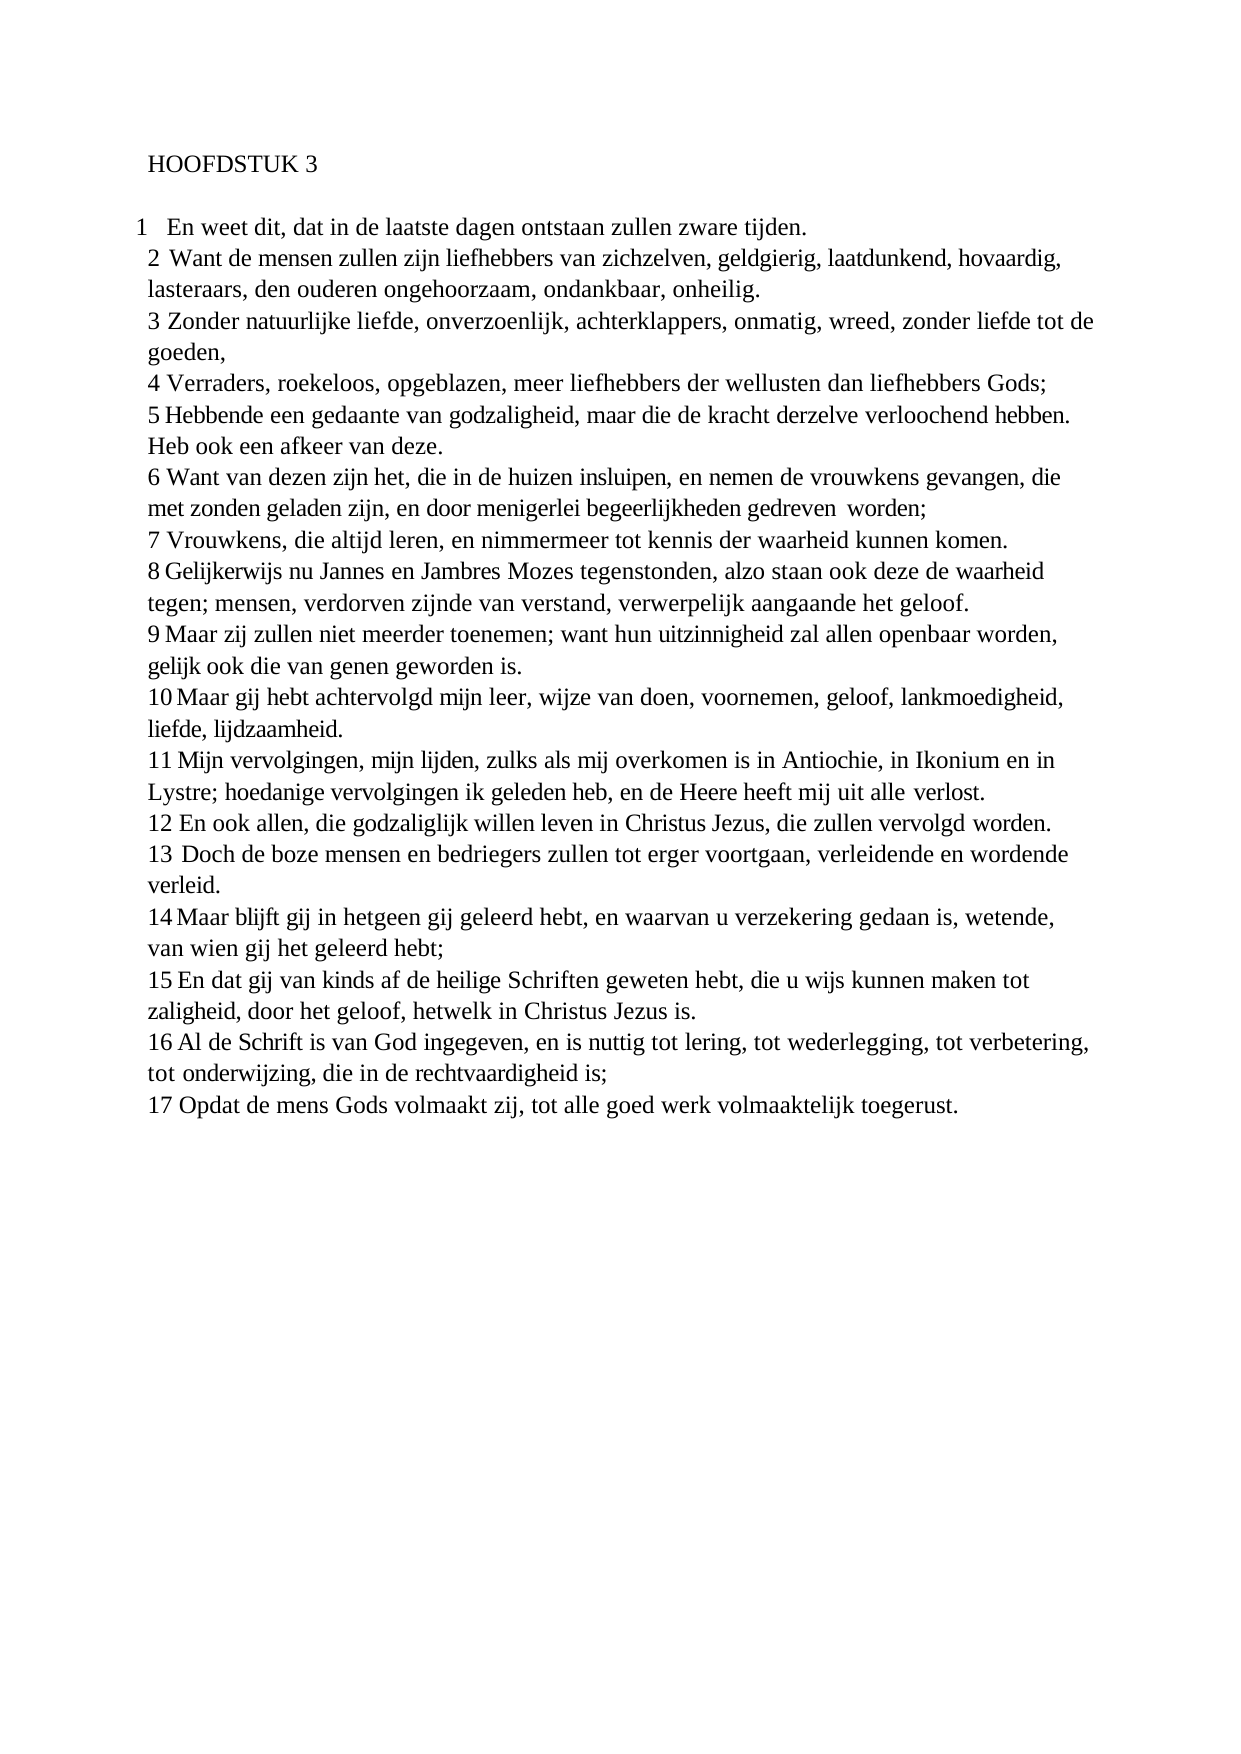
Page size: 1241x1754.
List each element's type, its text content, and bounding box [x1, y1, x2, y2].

list Want de mensen zullen zijn liefhebbers van zichzelven, geldgierig, laatdunkend, hovaardig, lasteraars, den ouderen ongehoorzaam, ondankbaar, onheilig. [147, 243, 1093, 303]
list Verraders, roekeloos, opgeblazen, meer liefhebbers der wellusten dan liefhebbers Gods; [147, 369, 1105, 397]
list Hebbende een gedaante van godzaligheid, maar die de kracht derzelve verloochend hebben. Heb ook een afkeer van deze. [147, 400, 1094, 460]
list Maar blijft gij in hetgeen gij geleerd hebt, en waarvan u verzekering gedaan is, wetende, van wien gij het geleerd hebt; [147, 902, 1094, 962]
list Vrouwkens, die altijd leren, en nimmermeer tot kennis der waarheid kunnen komen. [147, 525, 1105, 554]
list Mijn vervolgingen, mijn lijden, zulks als mij overkomen is in Antiochie, in Ikonium en in Lystre; hoedanige vervolgingen ik geleden heb, en de Heere heeft mij uit alle verlost. [147, 745, 1094, 806]
text HOOFDSTUK 3 [147, 149, 1105, 178]
list Zonder natuurlijke liefde, onverzoenlijk, achterklappers, onmatig, wreed, zonder liefde tot de goeden, [147, 306, 1094, 366]
list Opdat de mens Gods volmaakt zij, tot alle goed werk volmaaktelijk toegerust. [147, 1090, 1105, 1119]
list Maar gij hebt achtervolgd mijn leer, wijze van doen, voornemen, geloof, lankmoedigheid, liefde, lijdzaamheid. [147, 682, 1093, 743]
list En ook allen, die godzaliglijk willen leven in Christus Jezus, die zullen vervolgd worden. [147, 808, 1105, 837]
list Want van dezen zijn het, die in de huizen insluipen, en nemen de vrouwkens gevangen, die met zonden geladen zijn, en door menigerlei begeerlijkheden gedreven worden; [147, 462, 1093, 522]
list Doch de boze mensen en bedriegers zullen tot erger voortgaan, verleidende en wordende verleid. [147, 839, 1094, 899]
list Gelijkerwijs nu Jannes en Jambres Mozes tegenstonden, alzo staan ook deze de waarheid tegen; mensen, verdorven zijnde van verstand, verwerpelijk aangaande het geloof. [147, 556, 1094, 616]
list En dat gij van kinds af de heilige Schriften geweten hebt, die u wijs kunnen maken tot zaligheid, door het geloof, hetwelk in Christus Jezus is. [147, 965, 1094, 1024]
list En weet dit, dat in de laatste dagen ontstaan zullen zware tijden. [135, 212, 1105, 241]
list Maar zij zullen niet meerder toenemen; want hun uitzinnigheid zal allen openbaar worden, gelijk ook die van genen geworden is. [147, 619, 1093, 679]
list Al de Schrift is van God ingegeven, en is nuttig tot lering, tot wederlegging, tot verbetering, tot onderwijzing, die in de rechtvaardigheid is; [147, 1027, 1094, 1087]
